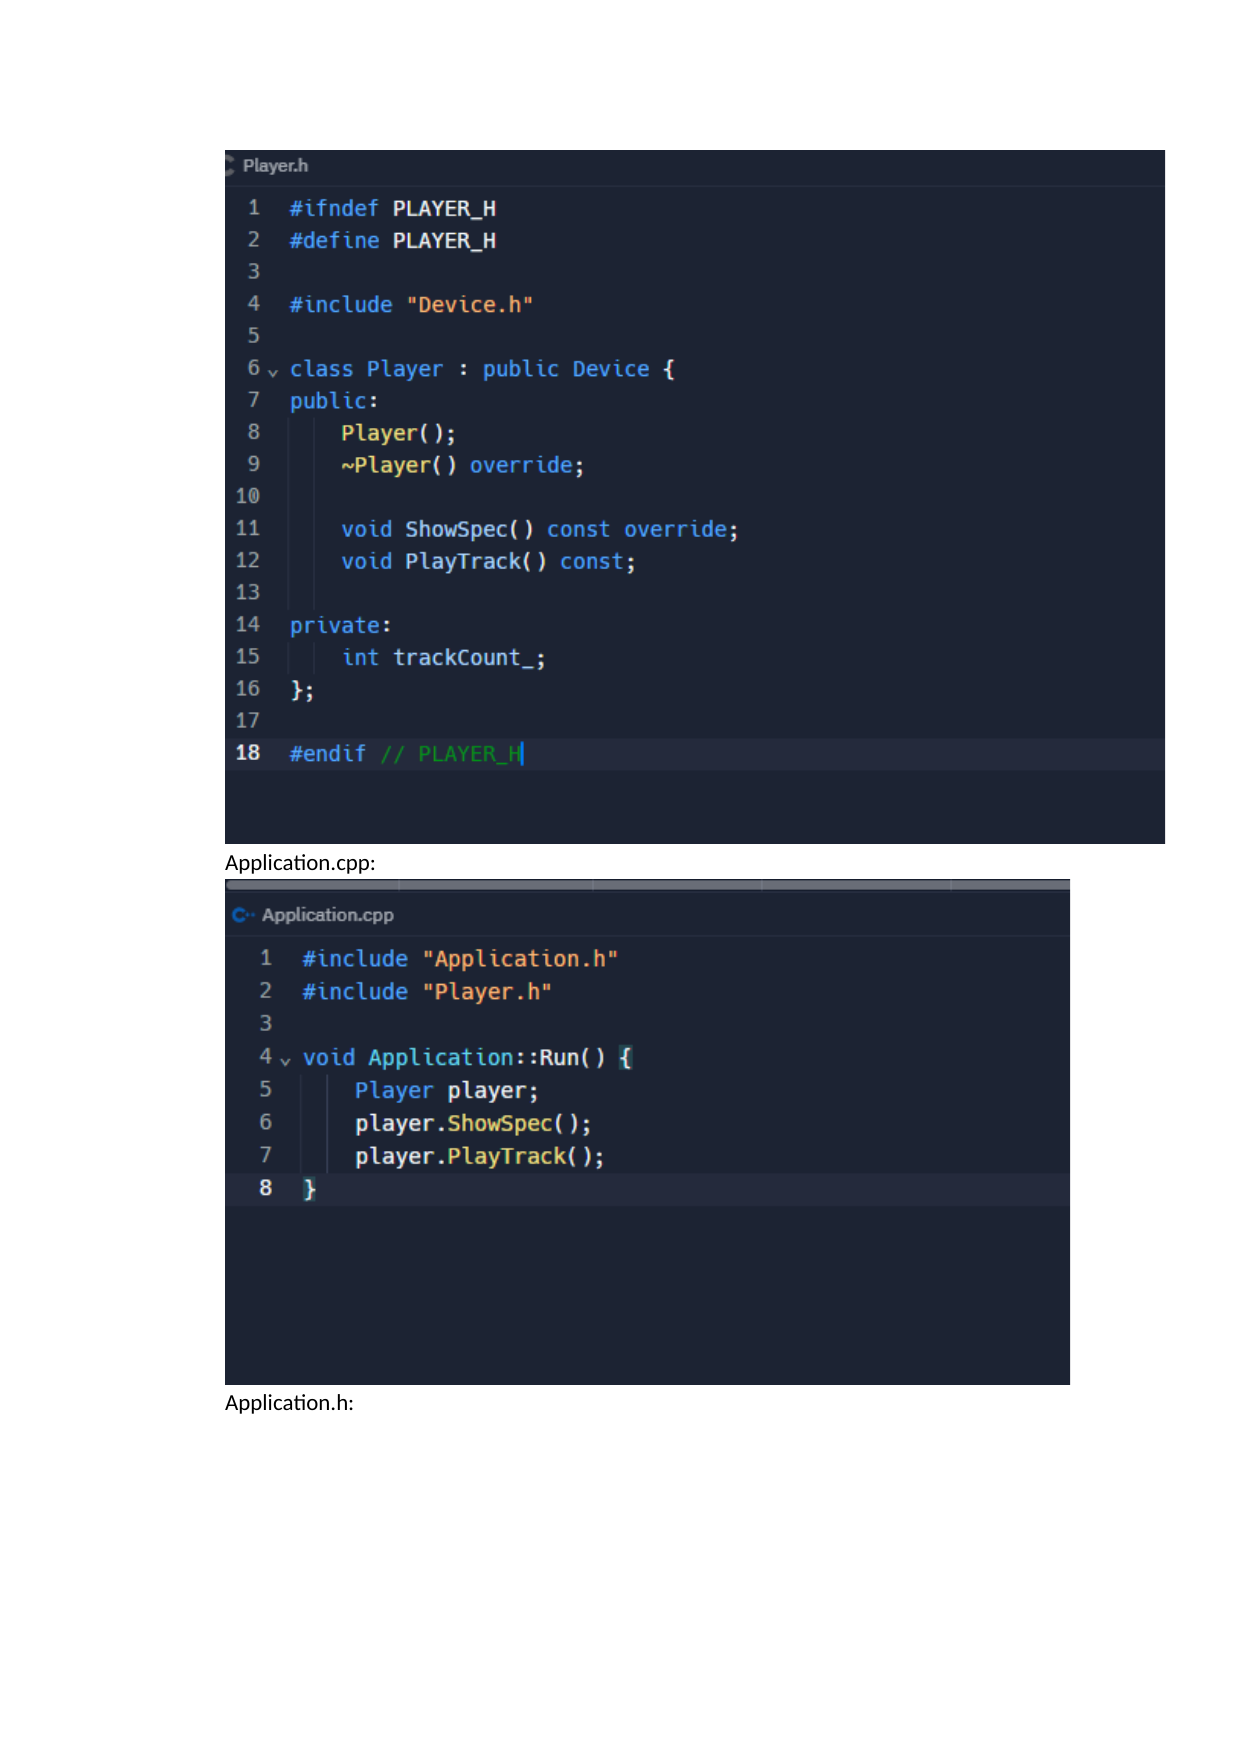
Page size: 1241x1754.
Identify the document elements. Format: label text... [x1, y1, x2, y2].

text Application.h: [225, 1388, 1090, 1416]
picture [225, 879, 1071, 1385]
text Application.cpp: [225, 848, 1090, 876]
picture [225, 150, 1166, 844]
